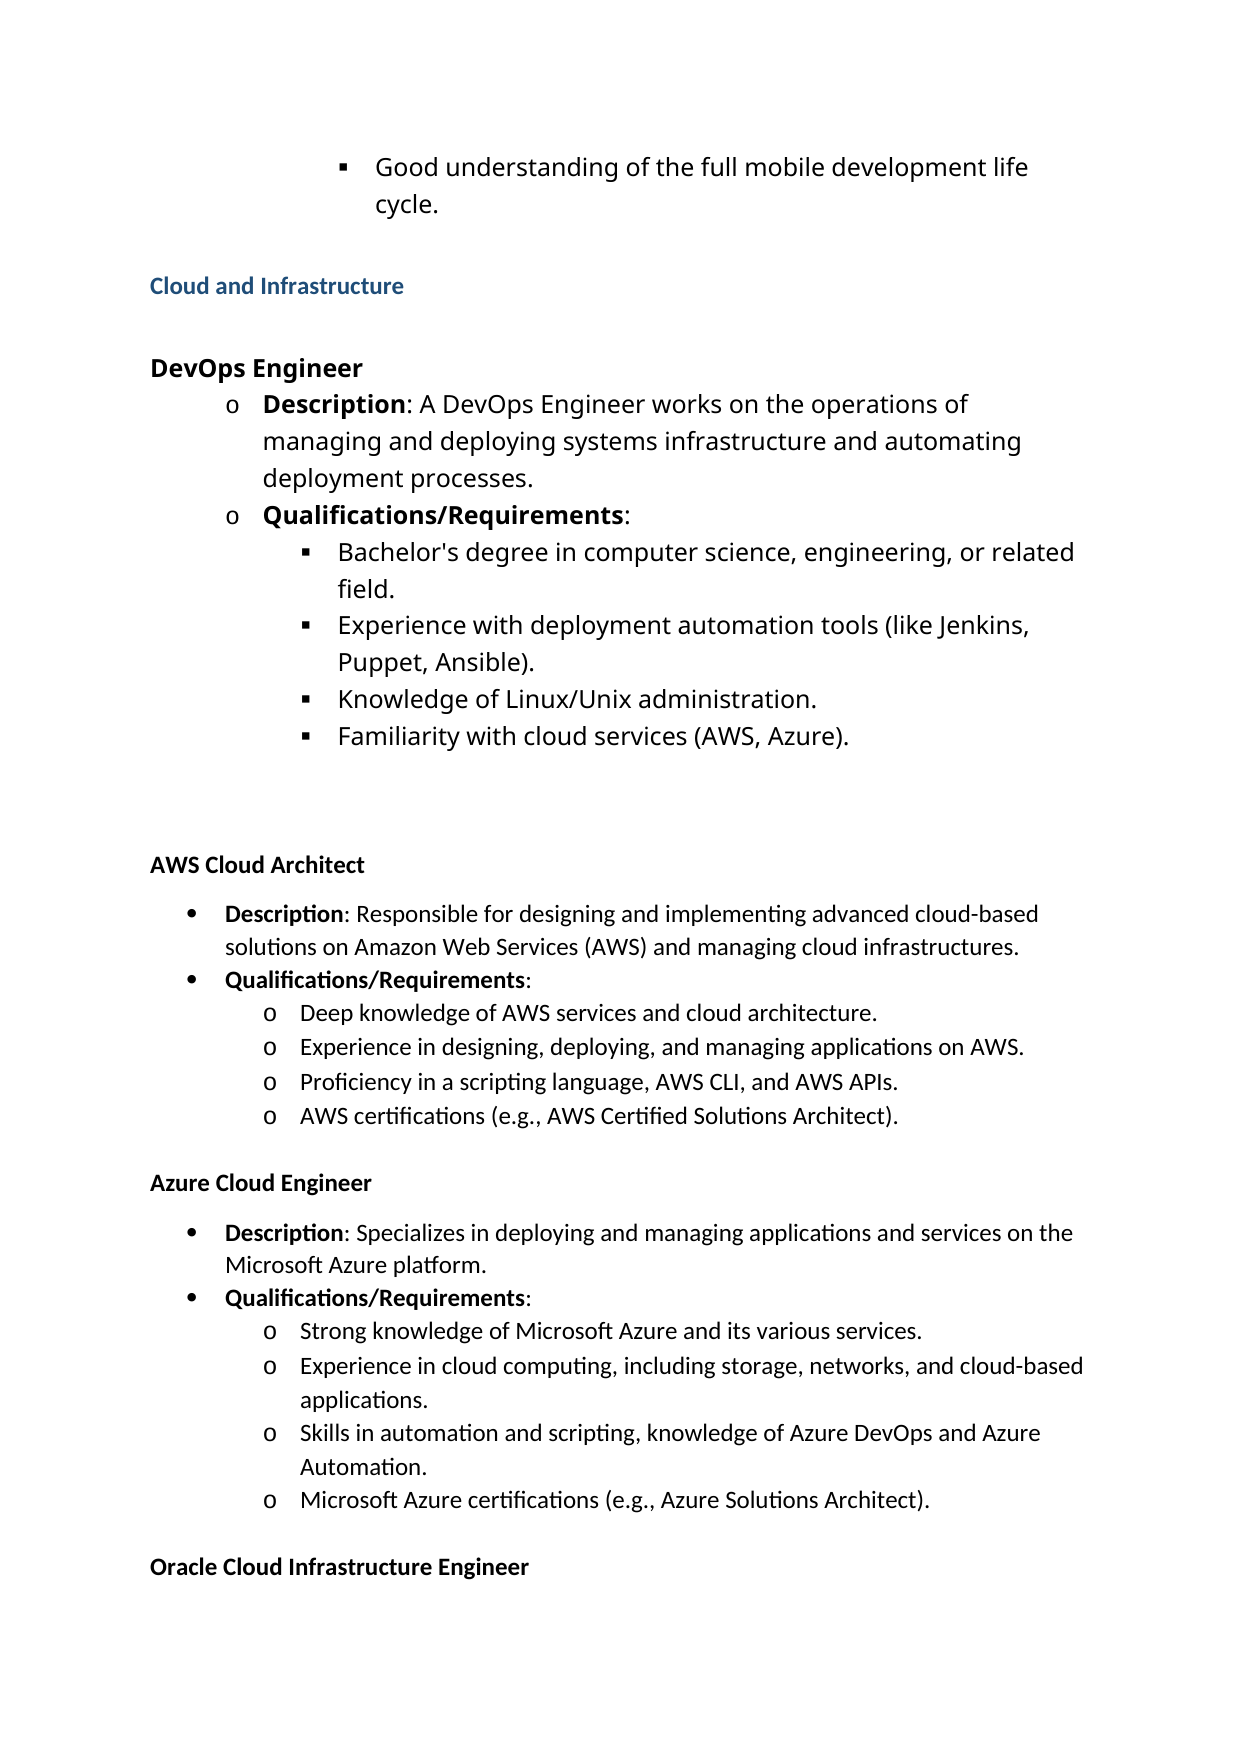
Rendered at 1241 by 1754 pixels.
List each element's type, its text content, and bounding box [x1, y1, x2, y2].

list Familiarity with cloud services (AWS, Azure). [300, 718, 1090, 752]
text Azure Cloud Engineer [150, 1167, 1090, 1198]
list Qualifications/Requirements: [225, 497, 1090, 532]
list Proficiency in a scripting language, AWS CLI, and AWS APIs. [262, 1066, 1090, 1097]
list Good understanding of the full mobile development life cycle. [337, 150, 1090, 221]
list Description: Specializes in deploying and managing applications and services on the Microsoft Azure platform. [187, 1217, 1090, 1280]
list Description: A DevOps Engineer works on the operations of managing and deploying systems infrastructure and automating deployment processes. [225, 387, 1090, 495]
text Oracle Cloud Infrastructure Engineer [150, 1551, 1090, 1582]
list Experience in cloud computing, including storage, networks, and cloud-based applications. [262, 1350, 1090, 1414]
list Qualifications/Requirements: [187, 1283, 1090, 1313]
list Strong knowledge of Microsoft Azure and its various services. [262, 1316, 1090, 1347]
list Deep knowledge of AWS services and cloud architecture. [262, 997, 1090, 1029]
subtitle Cloud and Infrastructure [150, 270, 1090, 301]
list AWS certifications (e.g., AWS Certified Solutions Architect). [262, 1100, 1090, 1132]
list Qualifications/Requirements: [187, 964, 1090, 995]
list Skills in automation and scripting, knowledge of Azure DevOps and Azure Automation. [262, 1417, 1090, 1482]
list Microsoft Azure certifications (e.g., Azure Solutions Architect). [262, 1484, 1090, 1516]
list Description: Responsible for designing and implementing advanced cloud-based solutions on Amazon Web Services (AWS) and managing cloud infrastructures. [187, 898, 1090, 962]
list Experience with deployment automation tools (like Jenkins, Puppet, Ansible). [300, 608, 1090, 679]
text AWS Cloud Architect [150, 849, 1090, 879]
list Knowledge of Linux/Unix administration. [300, 682, 1090, 716]
text DevOps Engineer [150, 350, 1090, 384]
list Experience in designing, deploying, and managing applications on AWS. [262, 1031, 1090, 1063]
list Bachelor's degree in computer science, engineering, or related field. [300, 534, 1090, 605]
